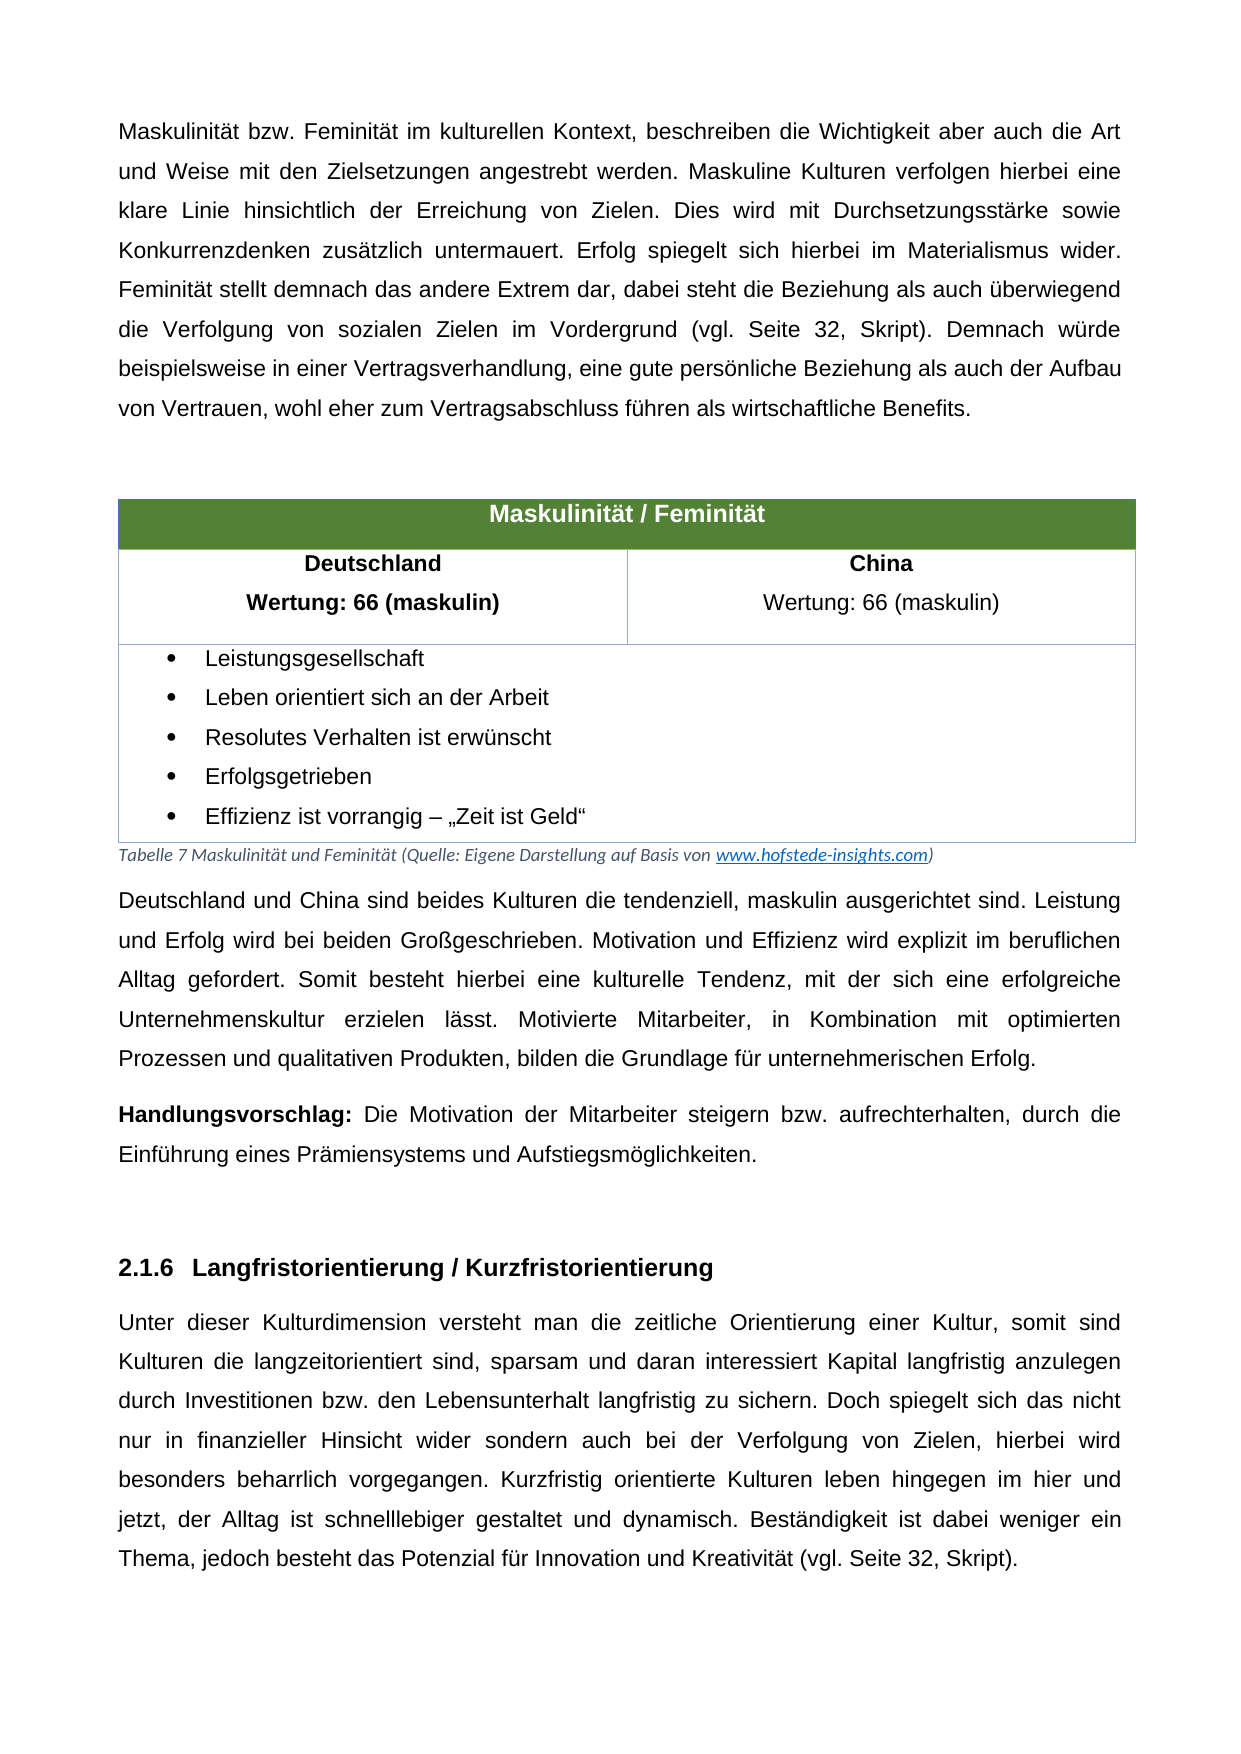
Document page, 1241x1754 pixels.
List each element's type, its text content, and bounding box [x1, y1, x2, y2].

text Unter dieser Kulturdimension versteht man die zeitliche Orientierung einer Kultur, somit sind Kulturen die langzeitorientiert sind, sparsam und daran interessiert Kapital langfristig anzulegen durch Investitionen bzw. den Lebensunterhalt langfristig zu sichern. Doch spiegelt sich das nicht nur in finanzieller Hinsicht wider sondern auch bei der Verfolgung von Zielen, hierbei wird besonders beharrlich vorgegangen. Kurzfristig orientierte Kulturen leben hingegen im hier und jetzt, der Alltag ist schnelllebiger gestaltet und dynamisch. Beständigkeit ist dabei weniger ein Thema, jedoch besteht das Potenzial für Innovation und Kreativität (vgl. Seite 32, Skript). [118, 1308, 1122, 1572]
text 2.1.6 Langfristorientierung / Kurzfristorientierung [118, 1253, 1122, 1282]
text Tabelle 7 Maskulinität und Feminität (Quelle: Eigene Darstellung auf Basis von www.hofstede-insights.com) [118, 843, 1122, 866]
text Maskulinität bzw. Feminität im kulturellen Kontext, beschreiben die Wichtigkeit aber auch die Art und Weise mit den Zielsetzungen angestrebt werden. Maskuline Kulturen verfolgen hierbei eine klare Linie hinsichtlich der Erreichung von Zielen. Dies wird mit Durchsetzungsstärke sowie Konkurrenzdenken zusätzlich untermauert. Erfolg spiegelt sich hierbei im Materialismus wider. Feminität stellt demnach das andere Extrem dar, dabei steht die Beziehung als auch überwiegend die Verfolgung von sozialen Zielen im Vordergrund (vgl. Seite 32, Skript). Demnach würde beispielsweise in einer Vertragsverhandlung, eine gute persönliche Beziehung als auch der Aufbau von Vertrauen, wohl eher zum Vertragsabschluss führen als wirtschaftliche Benefits. [118, 118, 1122, 421]
text Deutschland und China sind beides Kulturen die tendenziell, maskulin ausgerichtet sind. Leistung und Erfolg wird bei beiden Großgeschrieben. Motivation und Effizienz wird explizit im beruflichen Alltag gefordert. Somit besteht hierbei eine kulturelle Tendenz, mit der sich eine erfolgreiche Unternehmenskultur erzielen lässt. Motivierte Mitarbeiter, in Kombination mit optimierten Prozessen und qualitativen Produkten, bilden die Grundlage für unternehmerischen Erfolg. [118, 887, 1122, 1071]
text Handlungsvorschlag: Die Motivation der Mitarbeiter steigern bzw. aufrechterhalten, durch die Einführung eines Prämiensystems und Aufstiegsmöglichkeiten. [118, 1101, 1122, 1167]
table_header Maskulinität / Feminität [119, 500, 1135, 549]
table_cell Deutschland Wertung: 66 (maskulin) [119, 550, 627, 644]
table_cell Leistungsgesellschaft Leben orientiert sich an der Arbeit Resolutes Verhalten ist erwünscht Erfolgsgetrieben Effizienz ist vorrangig – „Zeit ist Geld“ [119, 645, 1135, 842]
table_cell China Wertung: 66 (maskulin) [628, 550, 1135, 644]
